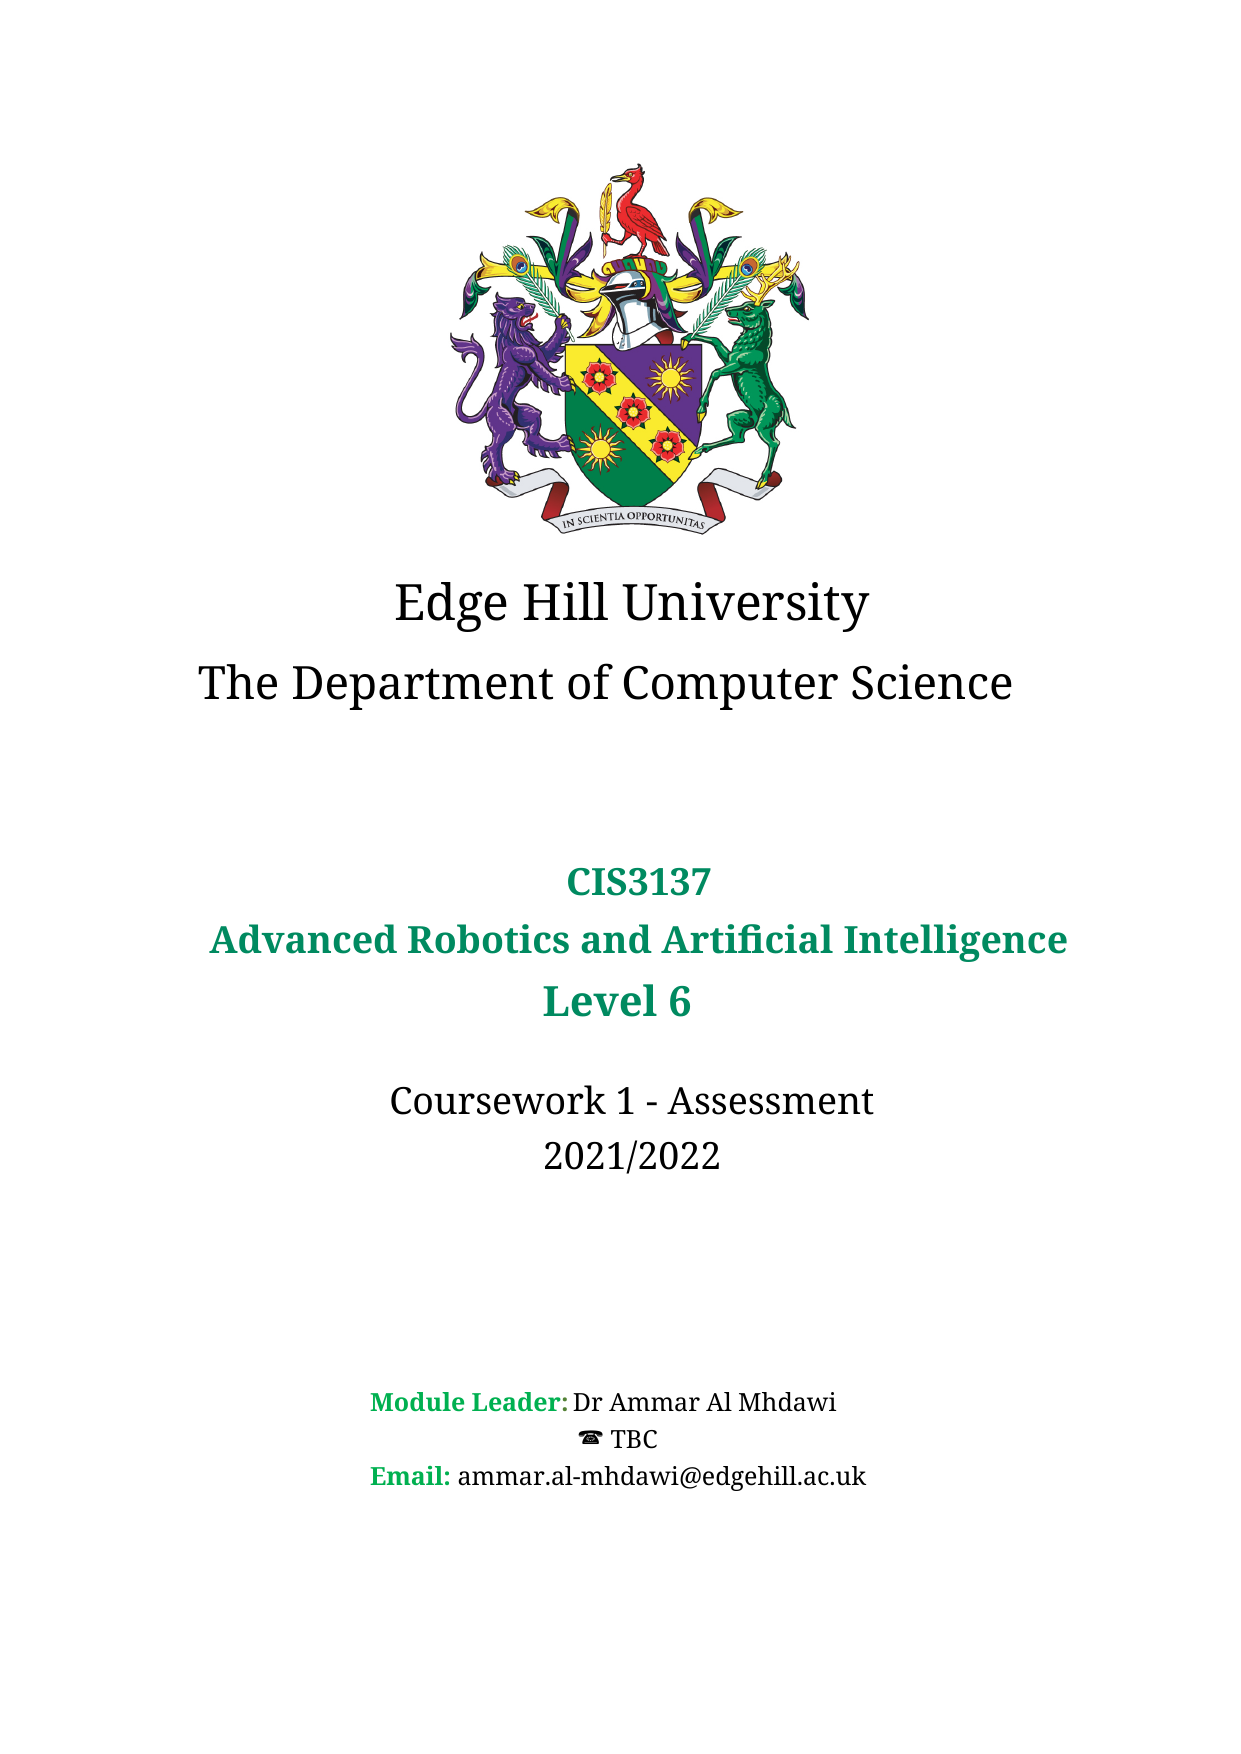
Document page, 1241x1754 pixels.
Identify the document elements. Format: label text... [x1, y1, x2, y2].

text Edge Hill University [179, 567, 1084, 635]
text The Department of Computer Science [150, 650, 1061, 713]
text Level 6 [150, 972, 1084, 1028]
list TBC [150, 1421, 1085, 1455]
text Coursework 1 - Assessment [173, 1074, 1091, 1125]
text Advanced Robotics and Artificial Intelligence [186, 913, 1091, 964]
picture [429, 150, 828, 549]
text CIS3137 [186, 855, 1091, 906]
text Module Leader: Dr Ammar Al Mhdawi [150, 1384, 1056, 1419]
text 2021/2022 [173, 1129, 1091, 1180]
text Email: ammar.al-mhdawi@edgehill.ac.uk [150, 1458, 1086, 1492]
